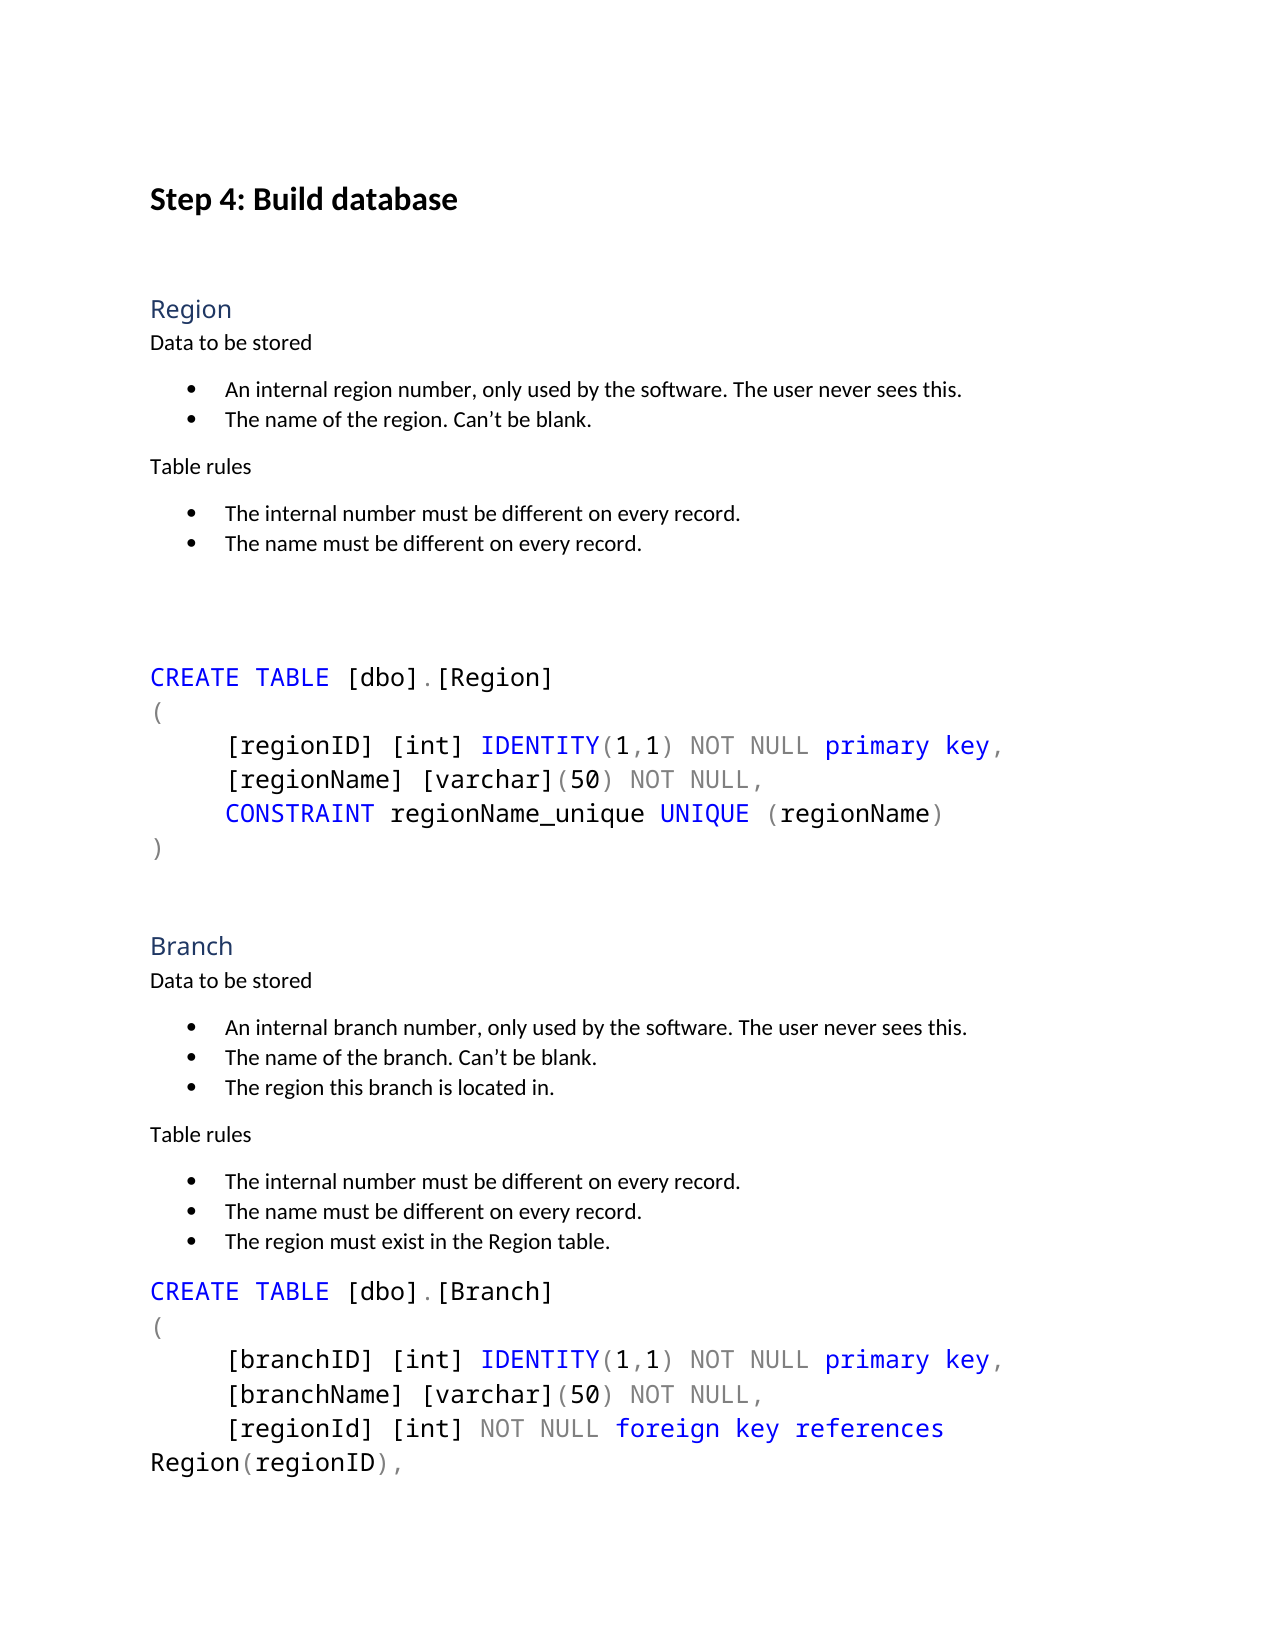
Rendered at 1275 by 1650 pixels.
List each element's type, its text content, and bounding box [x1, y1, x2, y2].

text Step 4: Build database [150, 178, 1125, 219]
text CREATE TABLE [dbo].[Region] [150, 659, 1125, 693]
list The region this branch is located in. [187, 1073, 1125, 1101]
list The internal number must be different on every record. [187, 499, 1125, 527]
subtitle Region [150, 292, 1125, 326]
text Data to be stored [150, 966, 1125, 994]
list The name of the branch. Can’t be blank. [187, 1043, 1125, 1071]
subtitle Branch [150, 929, 1125, 963]
text ( [150, 1308, 1125, 1342]
list The internal number must be different on every record. [187, 1167, 1125, 1195]
text ) [150, 830, 1125, 864]
text [regionName] [varchar](50) NOT NULL, [150, 762, 1125, 796]
list The name must be different on every record. [187, 1197, 1125, 1225]
list An internal region number, only used by the software. The user never sees this. [187, 375, 1125, 403]
list The region must exist in the Region table. [187, 1227, 1125, 1255]
text Data to be stored [150, 328, 1125, 356]
list An internal branch number, only used by the software. The user never sees this. [187, 1013, 1125, 1041]
text CREATE TABLE [dbo].[Branch] [150, 1274, 1125, 1308]
text [branchID] [int] IDENTITY(1,1) NOT NULL primary key, [150, 1342, 1125, 1376]
list The name must be different on every record. [187, 529, 1125, 557]
list The name of the region. Can’t be blank. [187, 406, 1125, 433]
text ( [150, 693, 1125, 727]
text [regionId] [int] NOT NULL foreign key references Region(regionID), [150, 1410, 1125, 1478]
text Table rules [150, 1120, 1125, 1148]
text [regionID] [int] IDENTITY(1,1) NOT NULL primary key, [150, 727, 1125, 762]
text Table rules [150, 452, 1125, 480]
text CONSTRAINT regionName_unique UNIQUE (regionName) [150, 796, 1125, 830]
text [branchName] [varchar](50) NOT NULL, [150, 1376, 1125, 1410]
